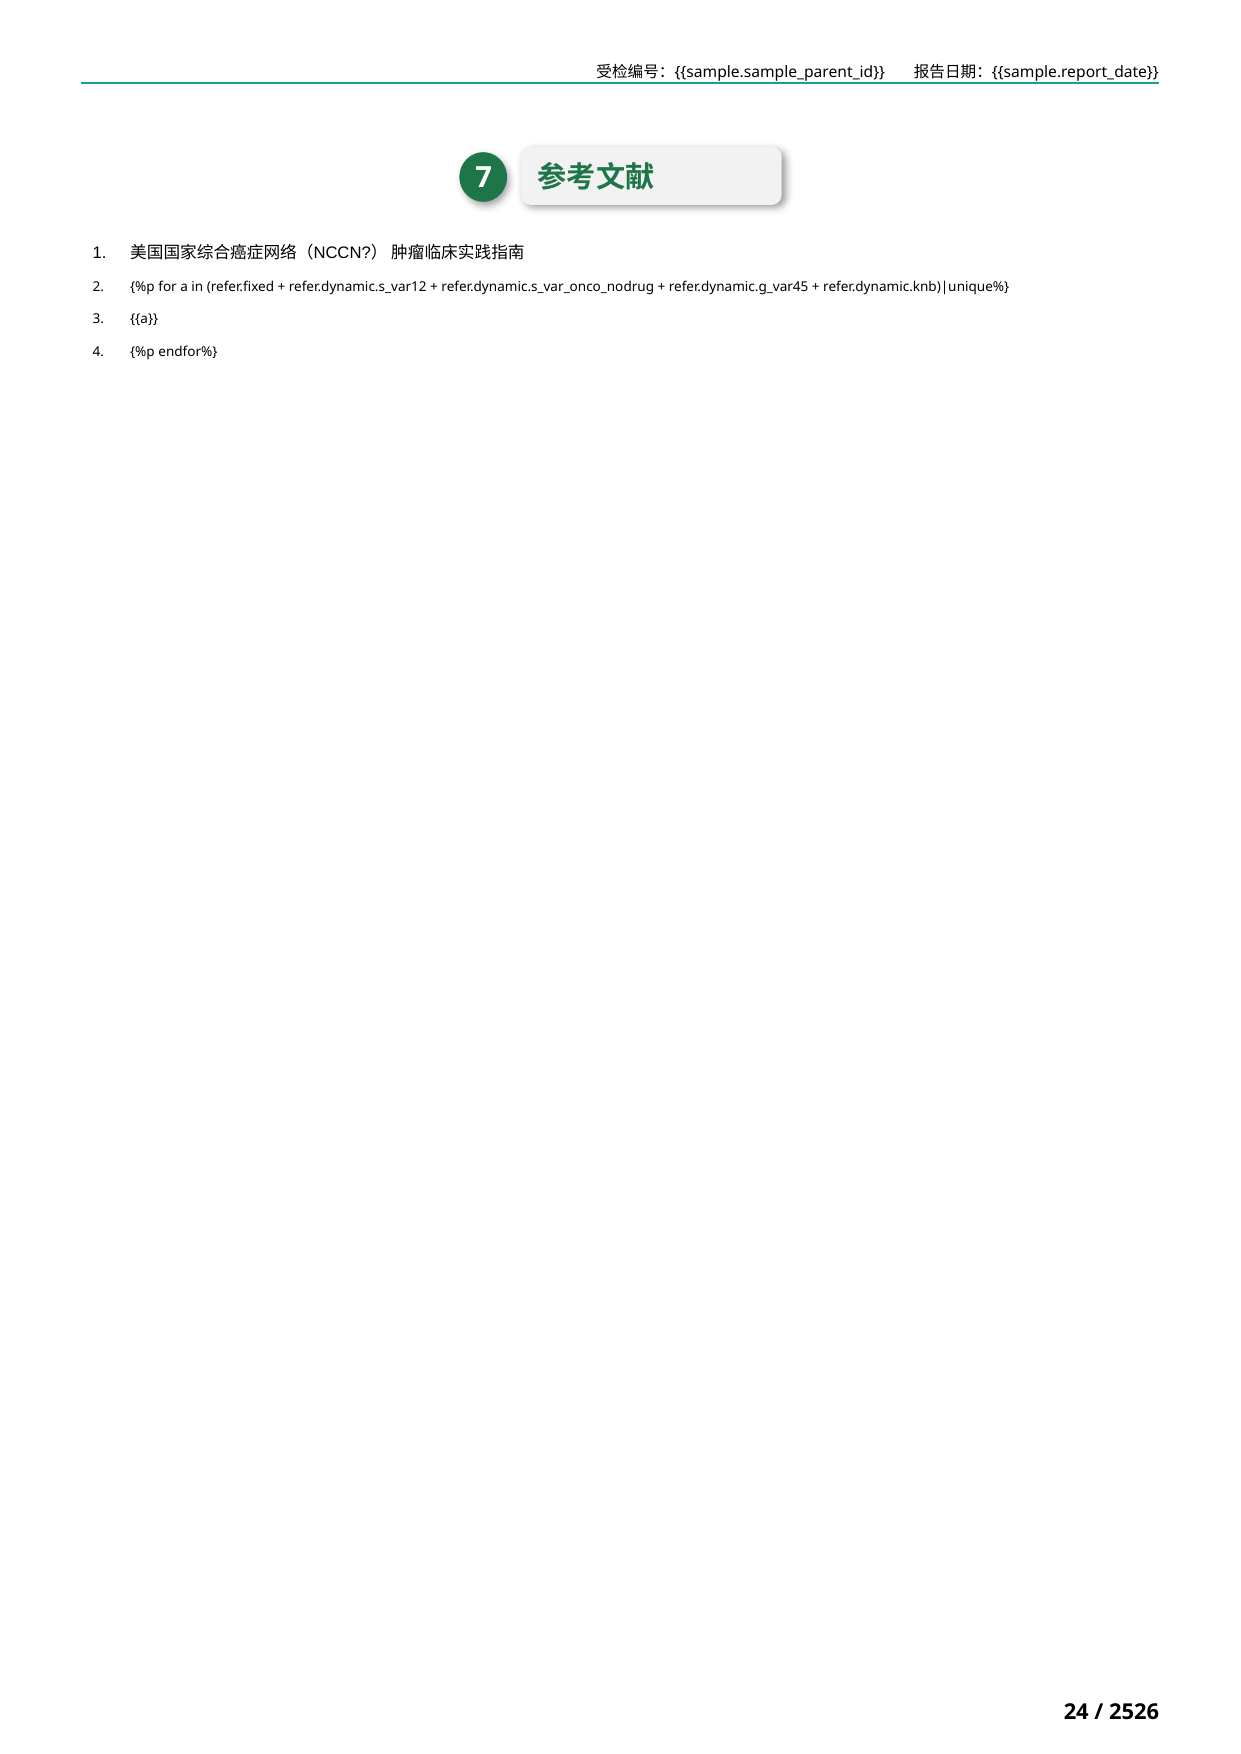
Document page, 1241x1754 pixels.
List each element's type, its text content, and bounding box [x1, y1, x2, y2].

list 美国国家综合癌症网络（NCCN?） 肿瘤临床实践指南 [92, 240, 1148, 263]
subtitle 7 参考文献 [81, 143, 1159, 208]
list {%p endfor%} [92, 338, 1148, 361]
list {%p for a in (refer.fixed + refer.dynamic.s_var12 + refer.dynamic.s_var_onco_nodrug + refer.dynamic.g_var45 + refer.dynamic.knb)|unique%} [92, 273, 1148, 296]
list {{a}} [92, 305, 1148, 328]
